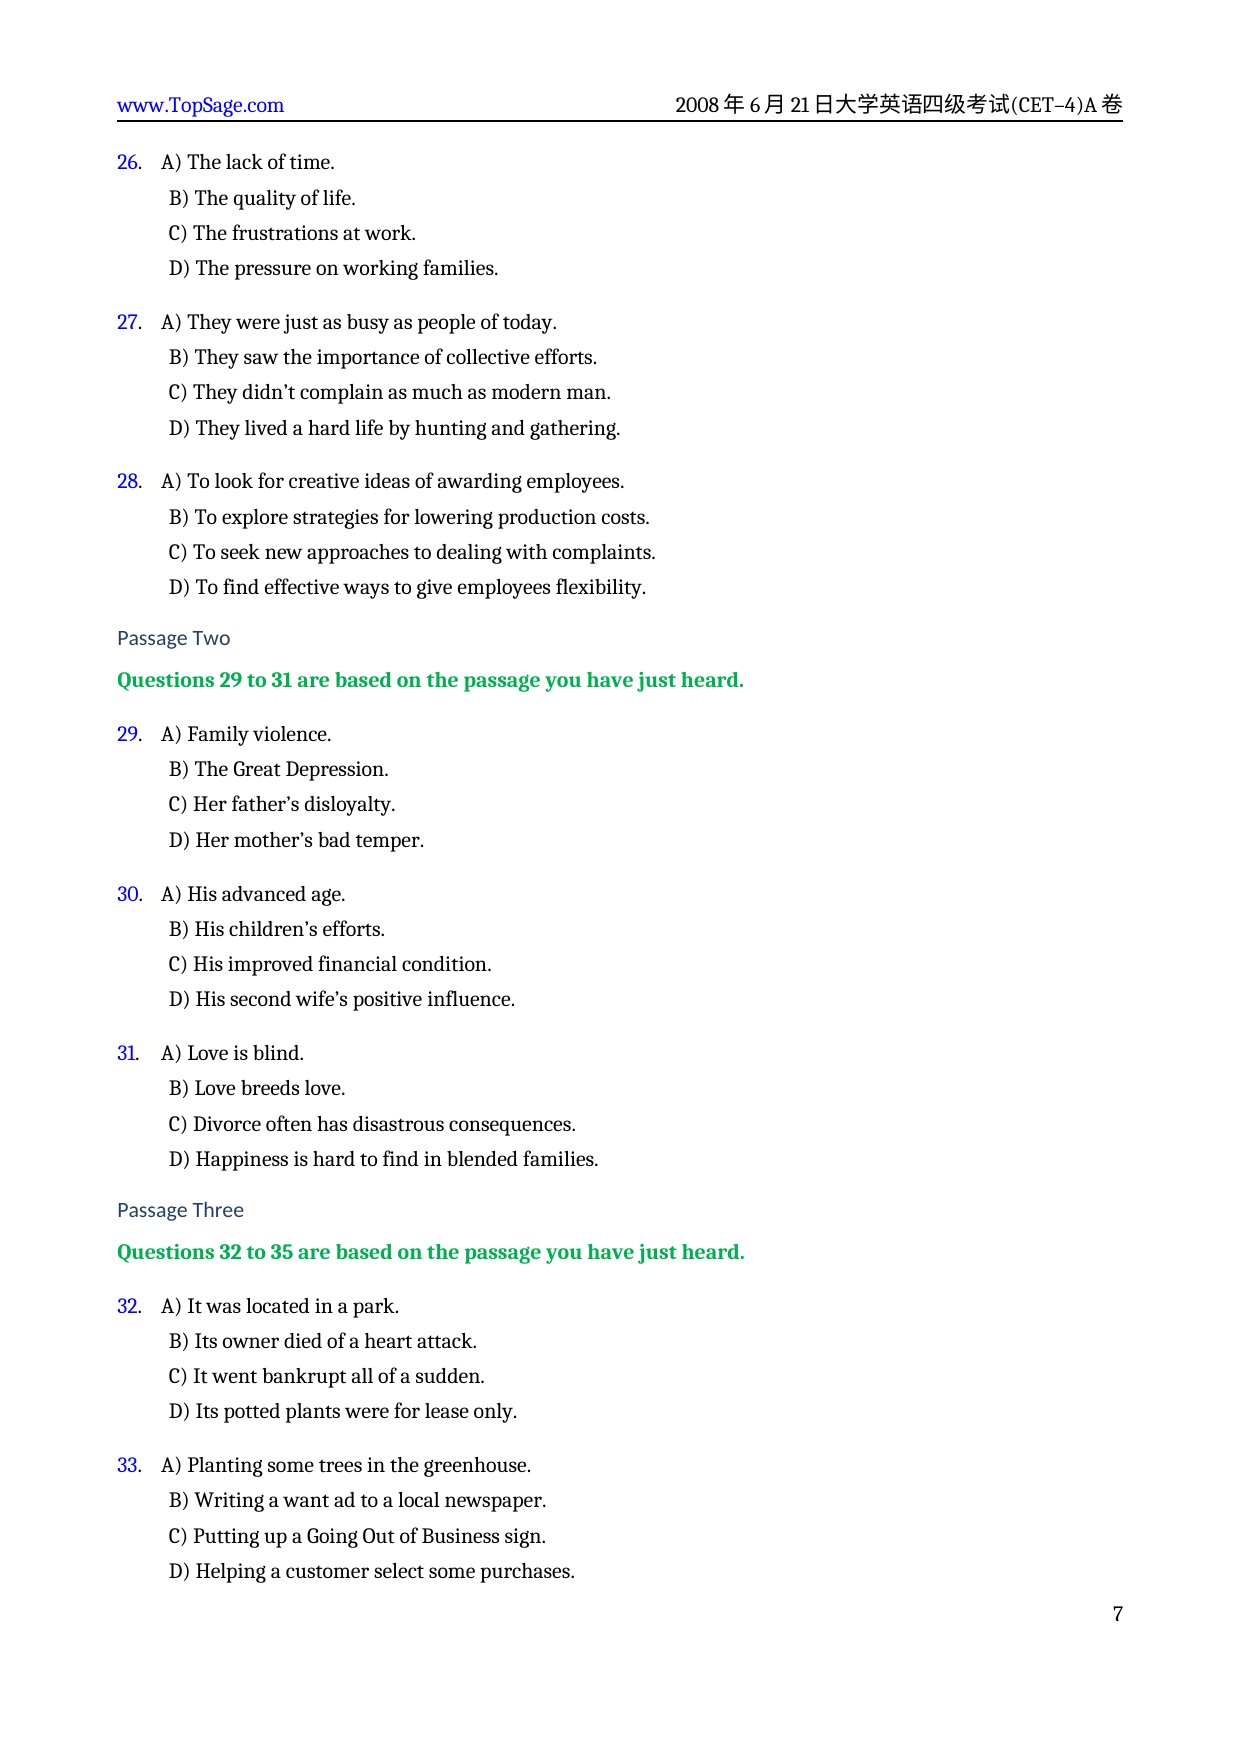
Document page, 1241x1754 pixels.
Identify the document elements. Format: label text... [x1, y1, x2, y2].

text B) Love breeds love. [168, 1076, 1123, 1101]
text D) Its potted plants were for lease only. [168, 1399, 1123, 1424]
text C) His improved financial condition. [168, 952, 1123, 977]
text B) Writing a want ad to a local newspaper. [168, 1488, 1123, 1513]
text D) Happiness is hard to find in blended families. [168, 1146, 1123, 1172]
text C) They didn’t complain as much as modern man. [168, 380, 1123, 405]
text Questions 29 to 31 are based on the passage you have just heard. [117, 668, 1123, 693]
text 27. A) They were just as busy as people of today. [117, 309, 1123, 335]
text C) To seek new approaches to dealing with complaints. [168, 539, 1123, 565]
text B) To explore strategies for lowering production costs. [168, 504, 1123, 529]
text B) His children’s efforts. [168, 916, 1123, 942]
text Questions 32 to 35 are based on the passage you have just heard. [117, 1239, 1123, 1264]
text D) To find effective ways to give employees flexibility. [168, 575, 1123, 600]
text B) They saw the importance of collective efforts. [168, 345, 1123, 370]
text 30. A) His advanced age. [117, 881, 1123, 906]
text D) His second wife’s positive influence. [168, 987, 1123, 1012]
text C) The frustrations at work. [168, 220, 1123, 246]
text C) Her father’s disloyalty. [168, 792, 1123, 817]
text 33. A) Planting some trees in the greenhouse. [117, 1453, 1123, 1478]
text D) The pressure on working families. [168, 256, 1123, 281]
text 28. A) To look for creative ideas of awarding employees. [117, 469, 1123, 494]
text D) They lived a hard life by hunting and gathering. [168, 415, 1123, 440]
subtitle Passage Two [117, 624, 1123, 651]
text D) Her mother’s bad temper. [168, 827, 1123, 852]
text B) The Great Depression. [168, 757, 1123, 782]
text B) The quality of life. [168, 185, 1123, 210]
subtitle Passage Three [117, 1196, 1123, 1223]
text 31. A) Love is blind. [117, 1041, 1123, 1066]
text C) Putting up a Going Out of Business sign. [168, 1523, 1123, 1548]
text C) Divorce often has disastrous consequences. [168, 1111, 1123, 1136]
text C) It went bankrupt all of a sudden. [168, 1364, 1123, 1389]
text B) Its owner died of a heart attack. [168, 1328, 1123, 1354]
text 26. A) The lack of time. [117, 150, 1123, 175]
text 29. A) Family violence. [117, 722, 1123, 747]
text D) Helping a customer select some purchases. [168, 1558, 1123, 1584]
text 32. A) It was located in a park. [117, 1293, 1123, 1318]
